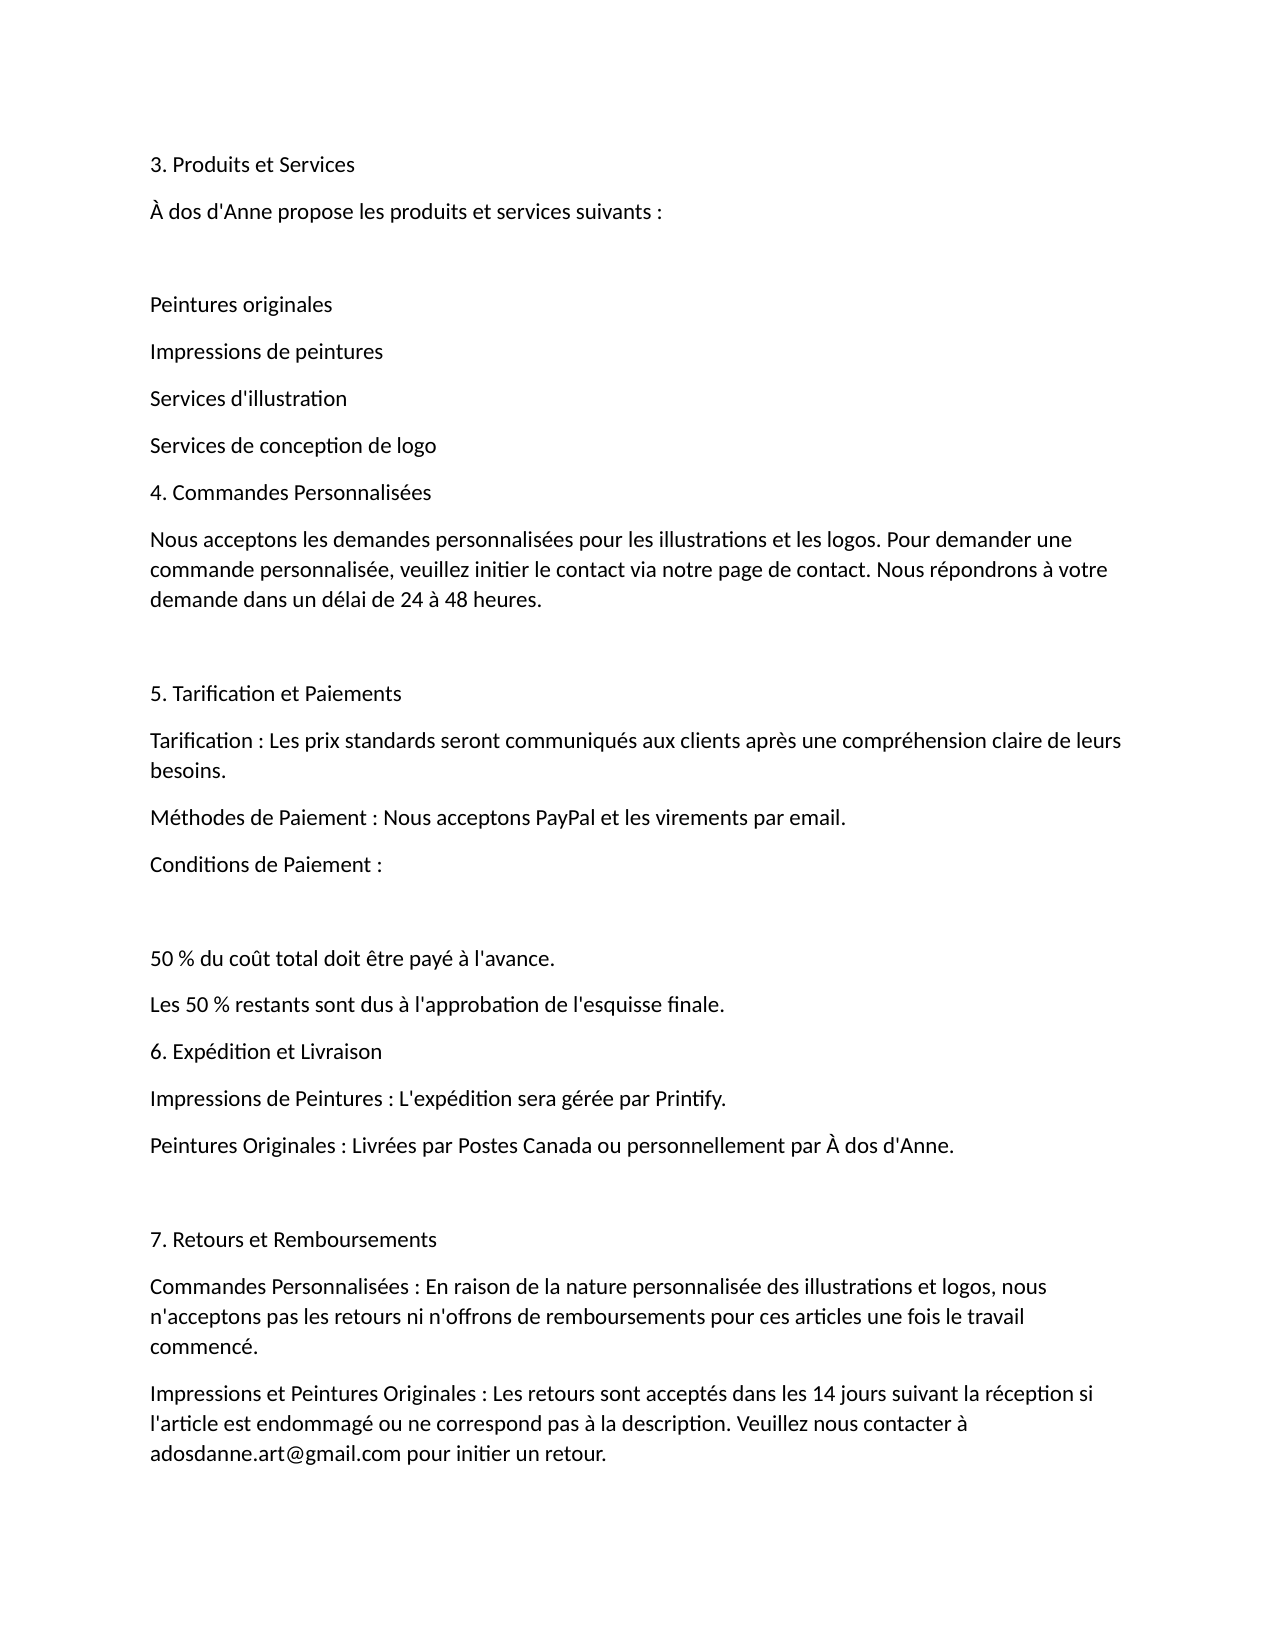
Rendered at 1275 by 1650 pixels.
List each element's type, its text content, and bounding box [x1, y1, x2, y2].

text 50 % du coût total doit être payé à l'avance. [150, 944, 1125, 972]
text Méthodes de Paiement : Nous acceptons PayPal et les virements par email. [150, 803, 1125, 831]
text À dos d'Anne propose les produits et services suivants : [150, 197, 1125, 225]
text 4. Commandes Personnalisées [150, 478, 1125, 506]
text Peintures Originales : Livrées par Postes Canada ou personnellement par À dos d'Anne. [150, 1131, 1125, 1159]
text Impressions de peintures [150, 337, 1125, 366]
text Impressions de Peintures : L'expédition sera gérée par Printify. [150, 1084, 1125, 1112]
text 7. Retours et Remboursements [150, 1225, 1125, 1253]
text Tarification : Les prix standards seront communiqués aux clients après une compréhension claire de leurs besoins. [150, 726, 1125, 784]
text Services de conception de logo [150, 431, 1125, 459]
text Nous acceptons les demandes personnalisées pour les illustrations et les logos. Pour demander une commande personnalisée, veuillez initier le contact via notre page de contact. Nous répondrons à votre demande dans un délai de 24 à 48 heures. [150, 525, 1125, 613]
text Services d'illustration [150, 384, 1125, 412]
text 3. Produits et Services [150, 150, 1125, 178]
text Les 50 % restants sont dus à l'approbation de l'esquisse finale. [150, 991, 1125, 1019]
text Peintures originales [150, 291, 1125, 319]
text Impressions et Peintures Originales : Les retours sont acceptés dans les 14 jours suivant la réception si l'article est endommagé ou ne correspond pas à la description. Veuillez nous contacter à adosdanne.art@gmail.com pour initier un retour. [150, 1379, 1125, 1468]
text Commandes Personnalisées : En raison de la nature personnalisée des illustrations et logos, nous n'acceptons pas les retours ni n'offrons de remboursements pour ces articles une fois le travail commencé. [150, 1272, 1125, 1360]
text 5. Tarification et Paiements [150, 679, 1125, 707]
text 6. Expédition et Livraison [150, 1037, 1125, 1066]
text Conditions de Paiement : [150, 850, 1125, 878]
